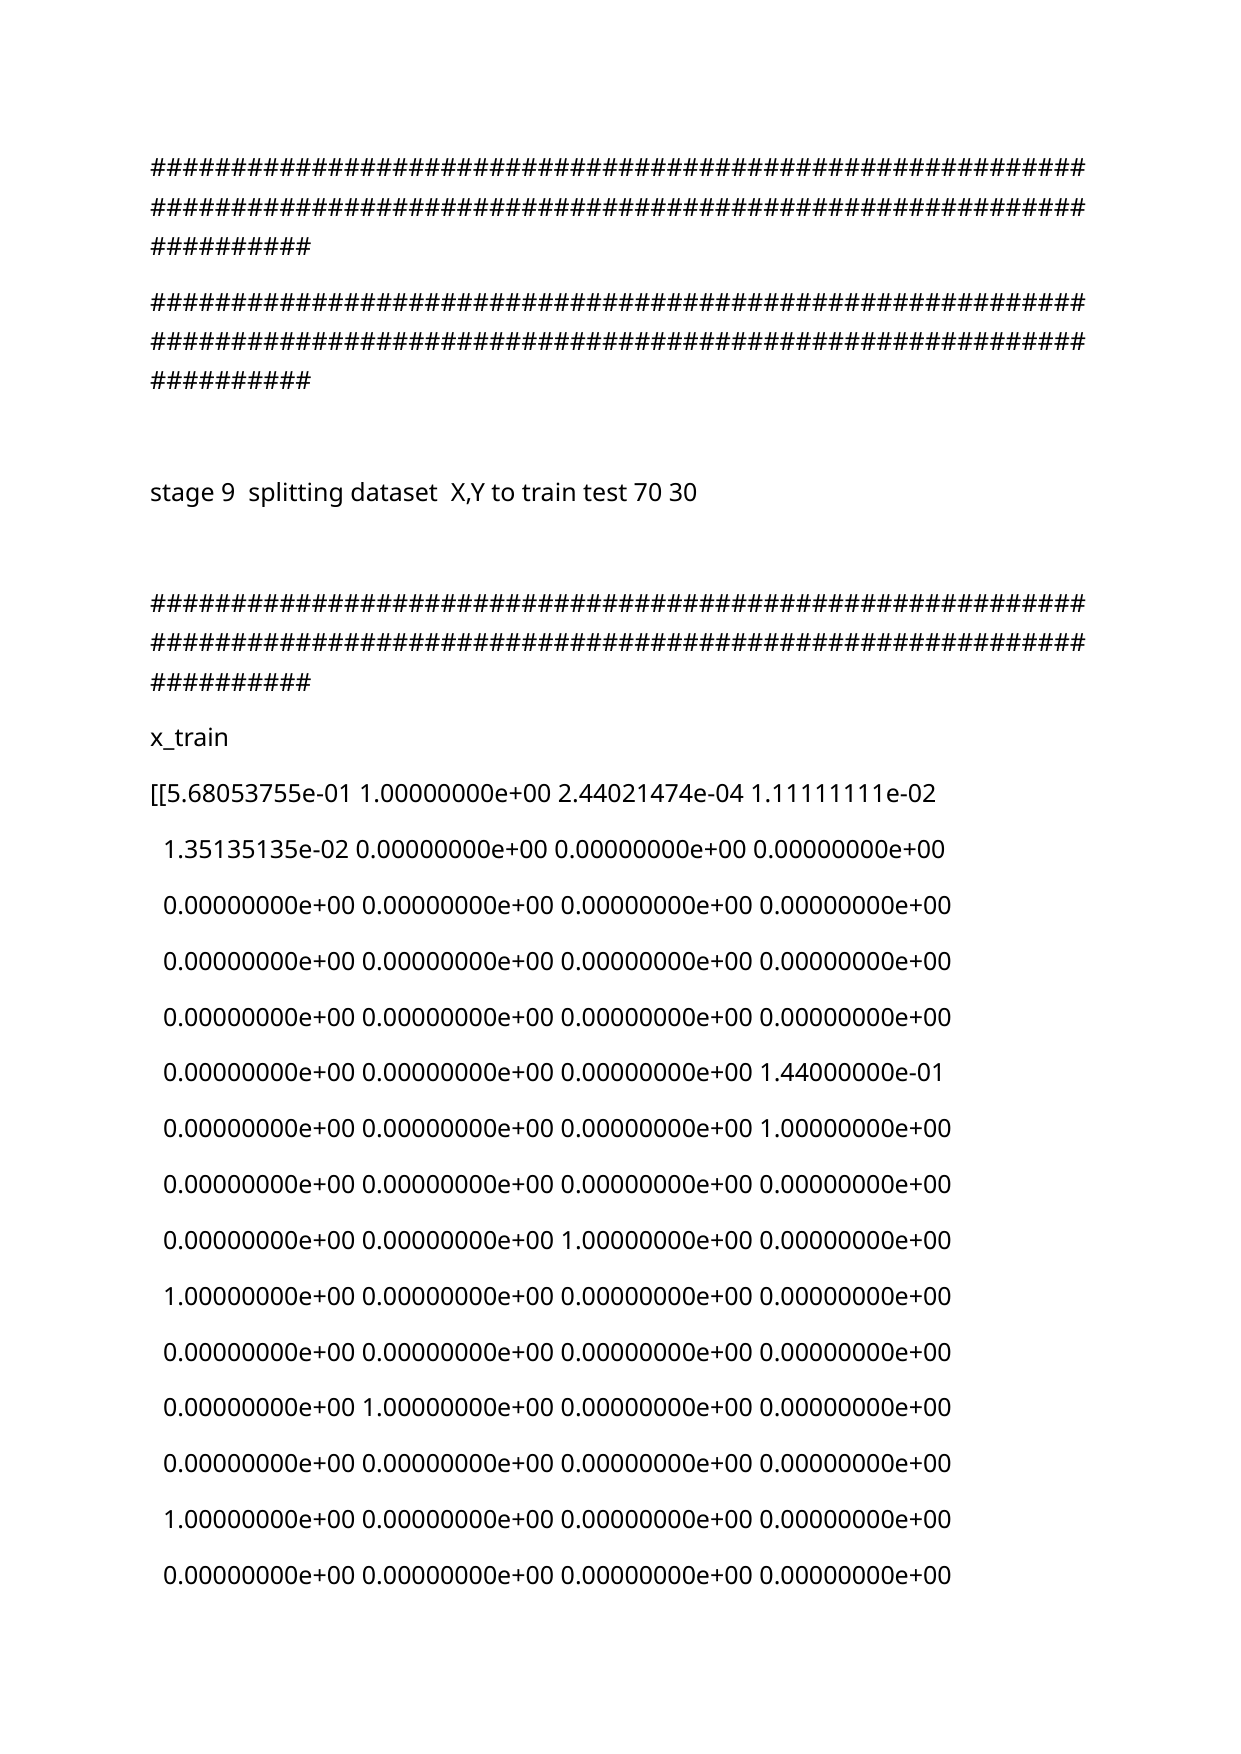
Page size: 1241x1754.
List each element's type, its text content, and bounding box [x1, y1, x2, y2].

text 0.00000000e+00 0.00000000e+00 0.00000000e+00 0.00000000e+00 [150, 887, 1090, 922]
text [150, 284, 1090, 397]
text 0.00000000e+00 0.00000000e+00 0.00000000e+00 0.00000000e+00 [150, 943, 1090, 977]
text 0.00000000e+00 0.00000000e+00 0.00000000e+00 1.44000000e-01 [150, 1055, 1090, 1089]
text 0.00000000e+00 0.00000000e+00 0.00000000e+00 1.00000000e+00 [150, 1111, 1090, 1145]
text 0.00000000e+00 1.00000000e+00 0.00000000e+00 0.00000000e+00 [150, 1390, 1090, 1424]
text 0.00000000e+00 0.00000000e+00 1.00000000e+00 0.00000000e+00 [150, 1222, 1090, 1257]
text stage 9 splitting dataset X,Y to train test 70 30 [150, 474, 1090, 508]
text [150, 1446, 1090, 1480]
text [150, 1557, 1090, 1592]
text 1.35135135e-02 0.00000000e+00 0.00000000e+00 0.00000000e+00 [150, 832, 1090, 866]
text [150, 150, 1090, 262]
text x_train [150, 720, 1090, 754]
text 1.00000000e+00 0.00000000e+00 0.00000000e+00 0.00000000e+00 [150, 1278, 1090, 1312]
text 0.00000000e+00 0.00000000e+00 0.00000000e+00 0.00000000e+00 [150, 999, 1090, 1033]
text [[5.68053755e-01 1.00000000e+00 2.44021474e-04 1.11111111e-02 [150, 776, 1090, 810]
text 0.00000000e+00 0.00000000e+00 0.00000000e+00 0.00000000e+00 [150, 1167, 1090, 1201]
text 0.00000000e+00 0.00000000e+00 0.00000000e+00 0.00000000e+00 [150, 1334, 1090, 1368]
text ############################################################################################################################## [150, 586, 1090, 698]
text 1.00000000e+00 0.00000000e+00 0.00000000e+00 0.00000000e+00 [150, 1502, 1090, 1536]
